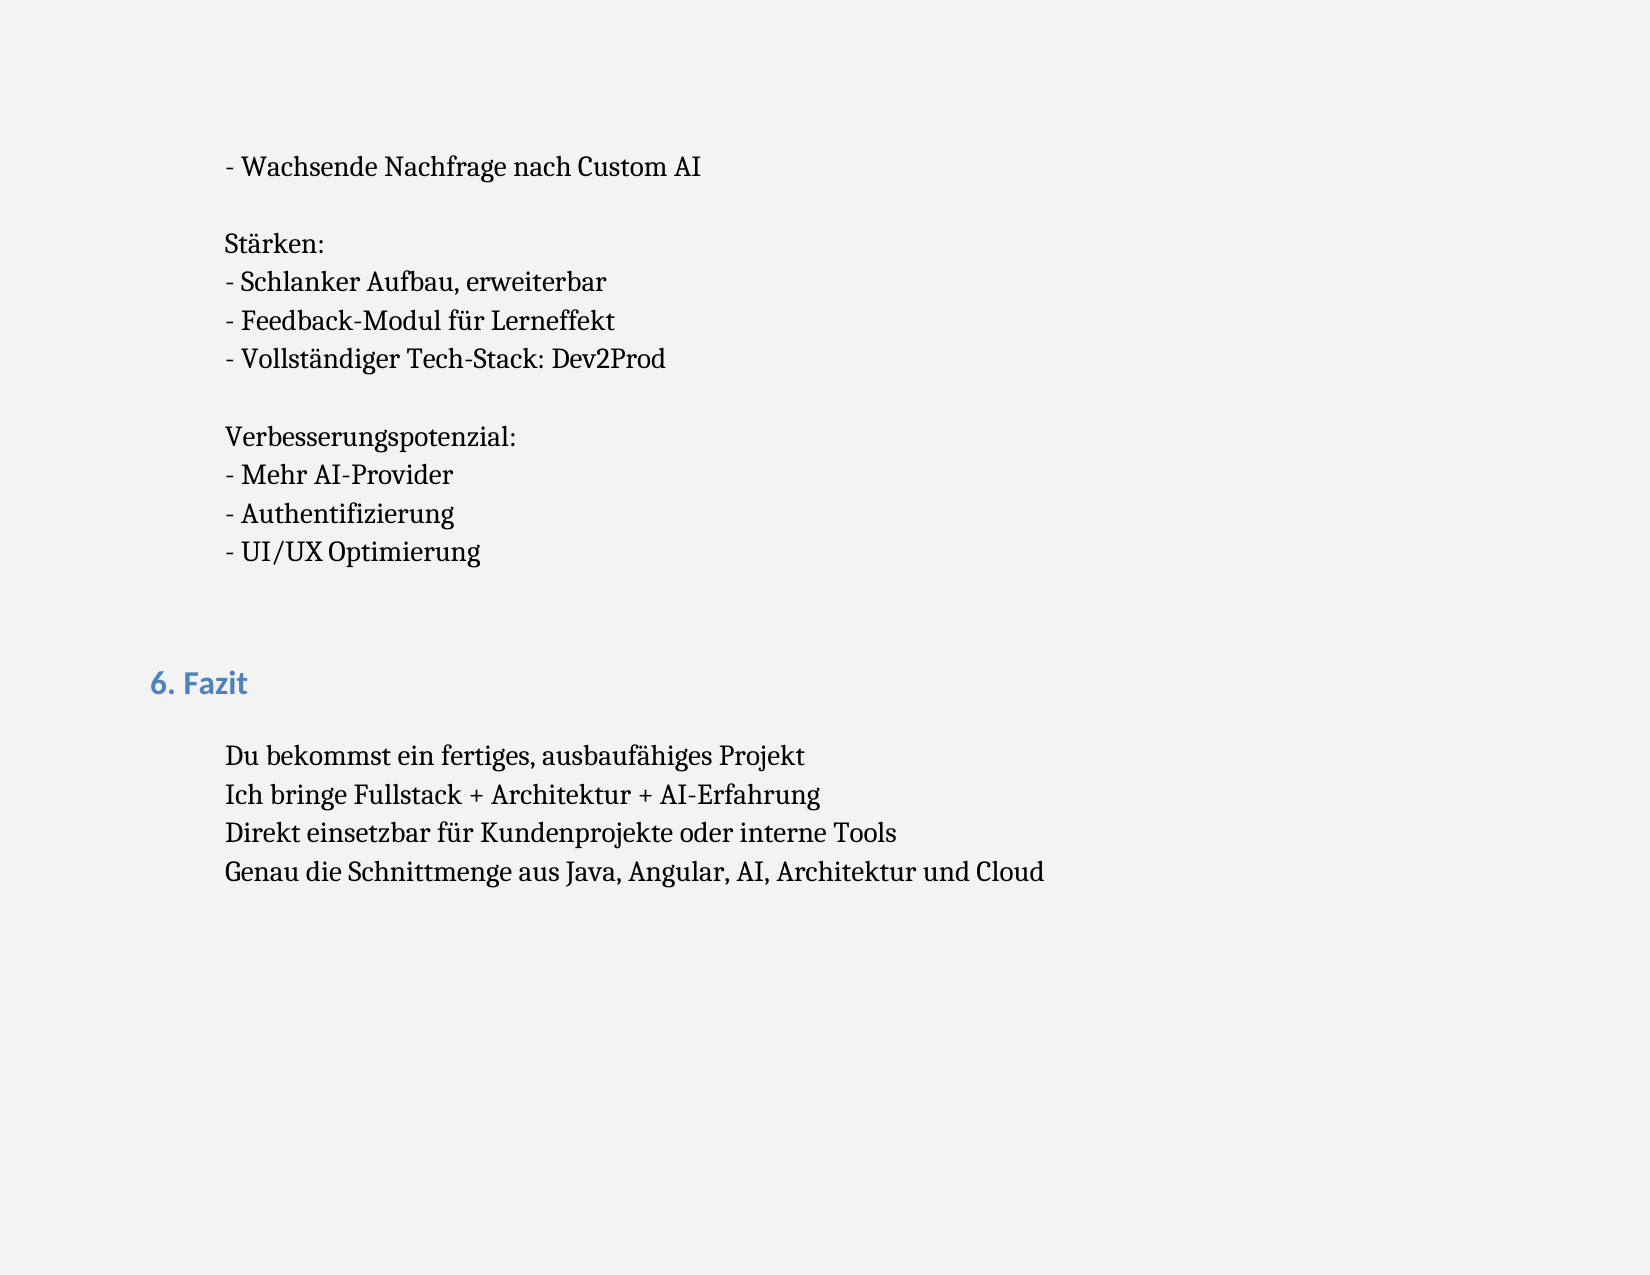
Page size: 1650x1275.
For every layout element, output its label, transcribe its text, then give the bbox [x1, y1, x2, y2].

subtitle 6. Fazit [150, 662, 1500, 703]
text Du bekommst ein fertiges, ausbaufähiges Projekt Ich bringe Fullstack + Architektur + AI-Erfahrung Direkt einsetzbar für Kundenprojekte oder interne Tools Genau die Schnittmenge aus Java, Angular, AI, Architektur und Cloud [225, 739, 1500, 888]
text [225, 150, 1500, 569]
